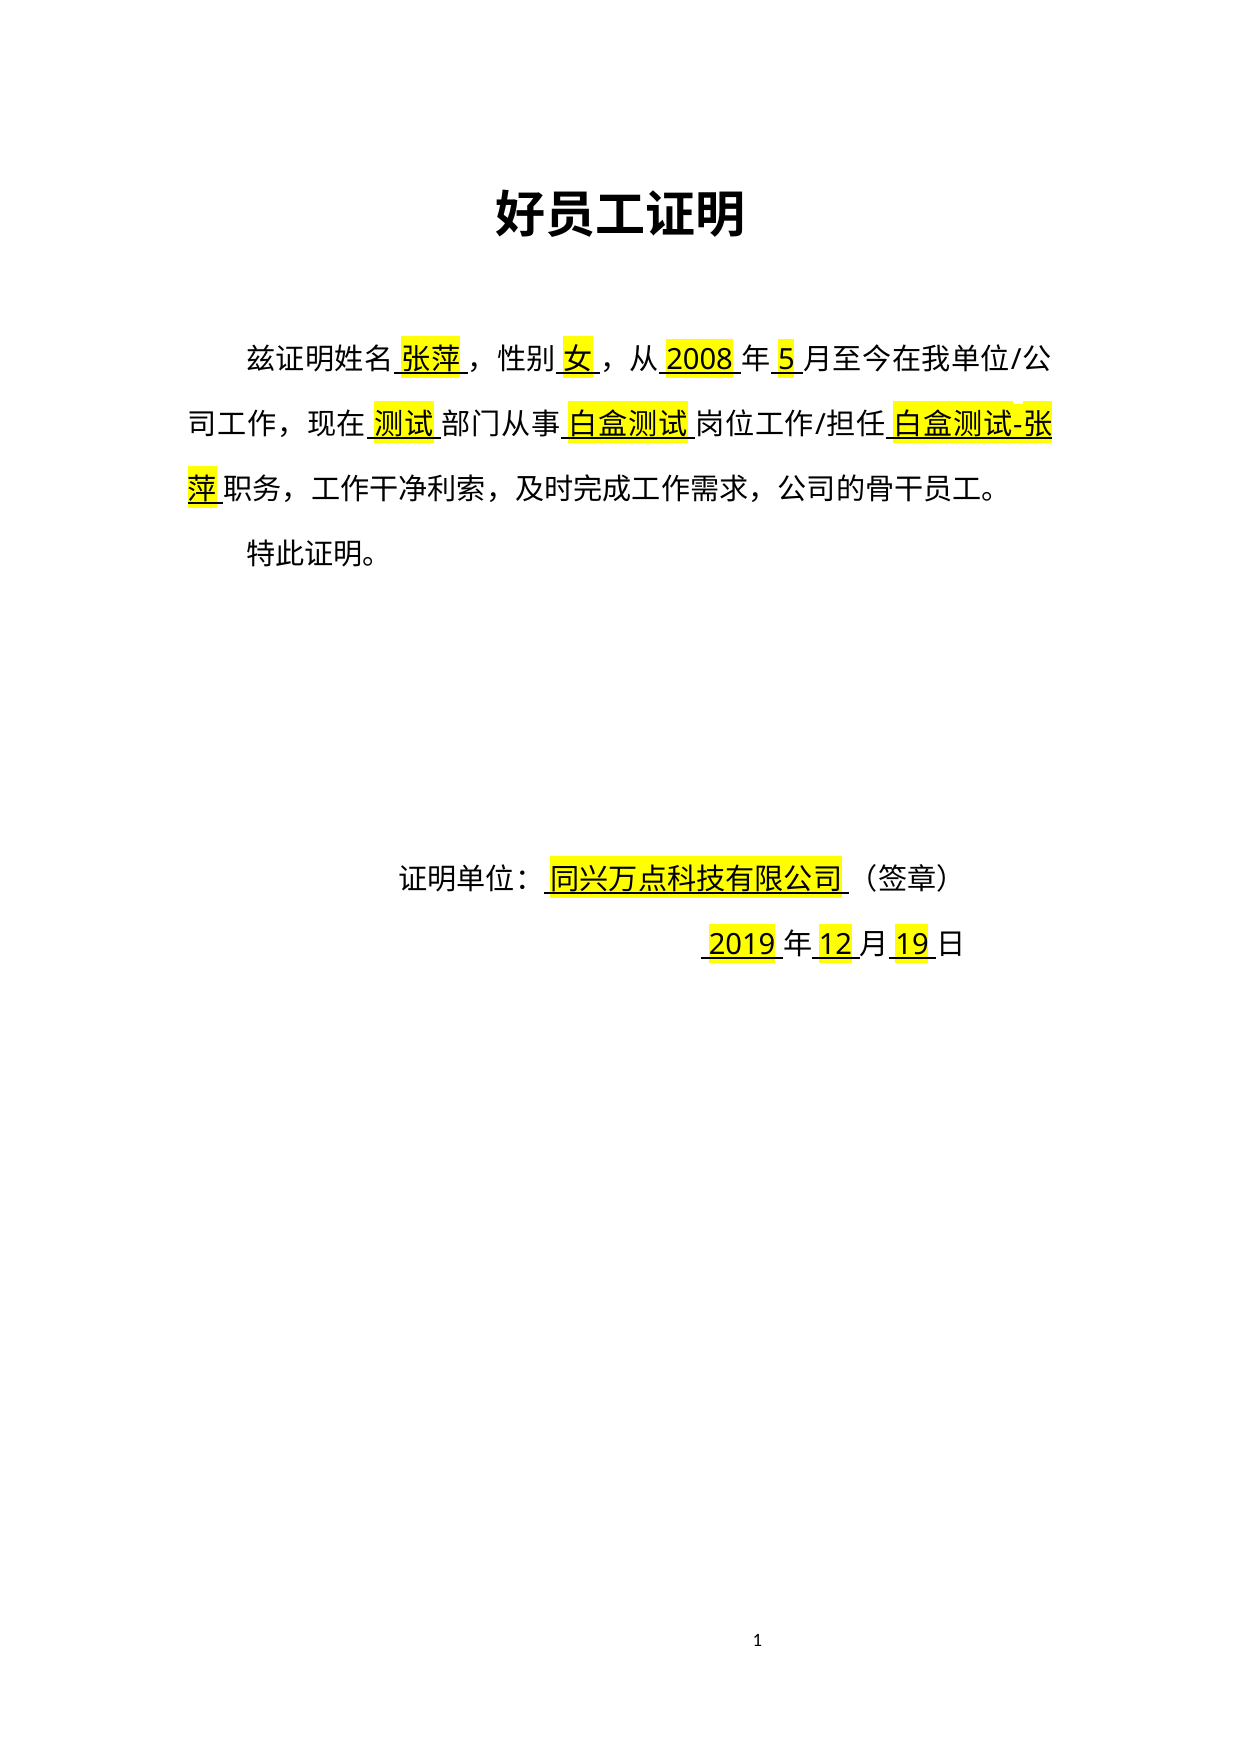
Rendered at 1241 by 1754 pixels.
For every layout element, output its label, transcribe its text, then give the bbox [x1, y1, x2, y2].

text 证明单位： 同兴万点科技有限公司 （签章） [187, 844, 965, 909]
text 2019 年 12 月 19 日 [187, 909, 965, 974]
text 特此证明。 [187, 519, 1053, 584]
text 好员工证明 [187, 162, 1053, 259]
text 兹证明姓名 张萍 ，性别 女 ，从 2008 年 5 月至今在我单位/公司工作，现在 测试 部门从事 白盒测试 岗位工作/担任 白盒测试-张萍 职务，工作干净利索，及时完成工作需求，公司的骨干员工。 [187, 324, 1053, 519]
